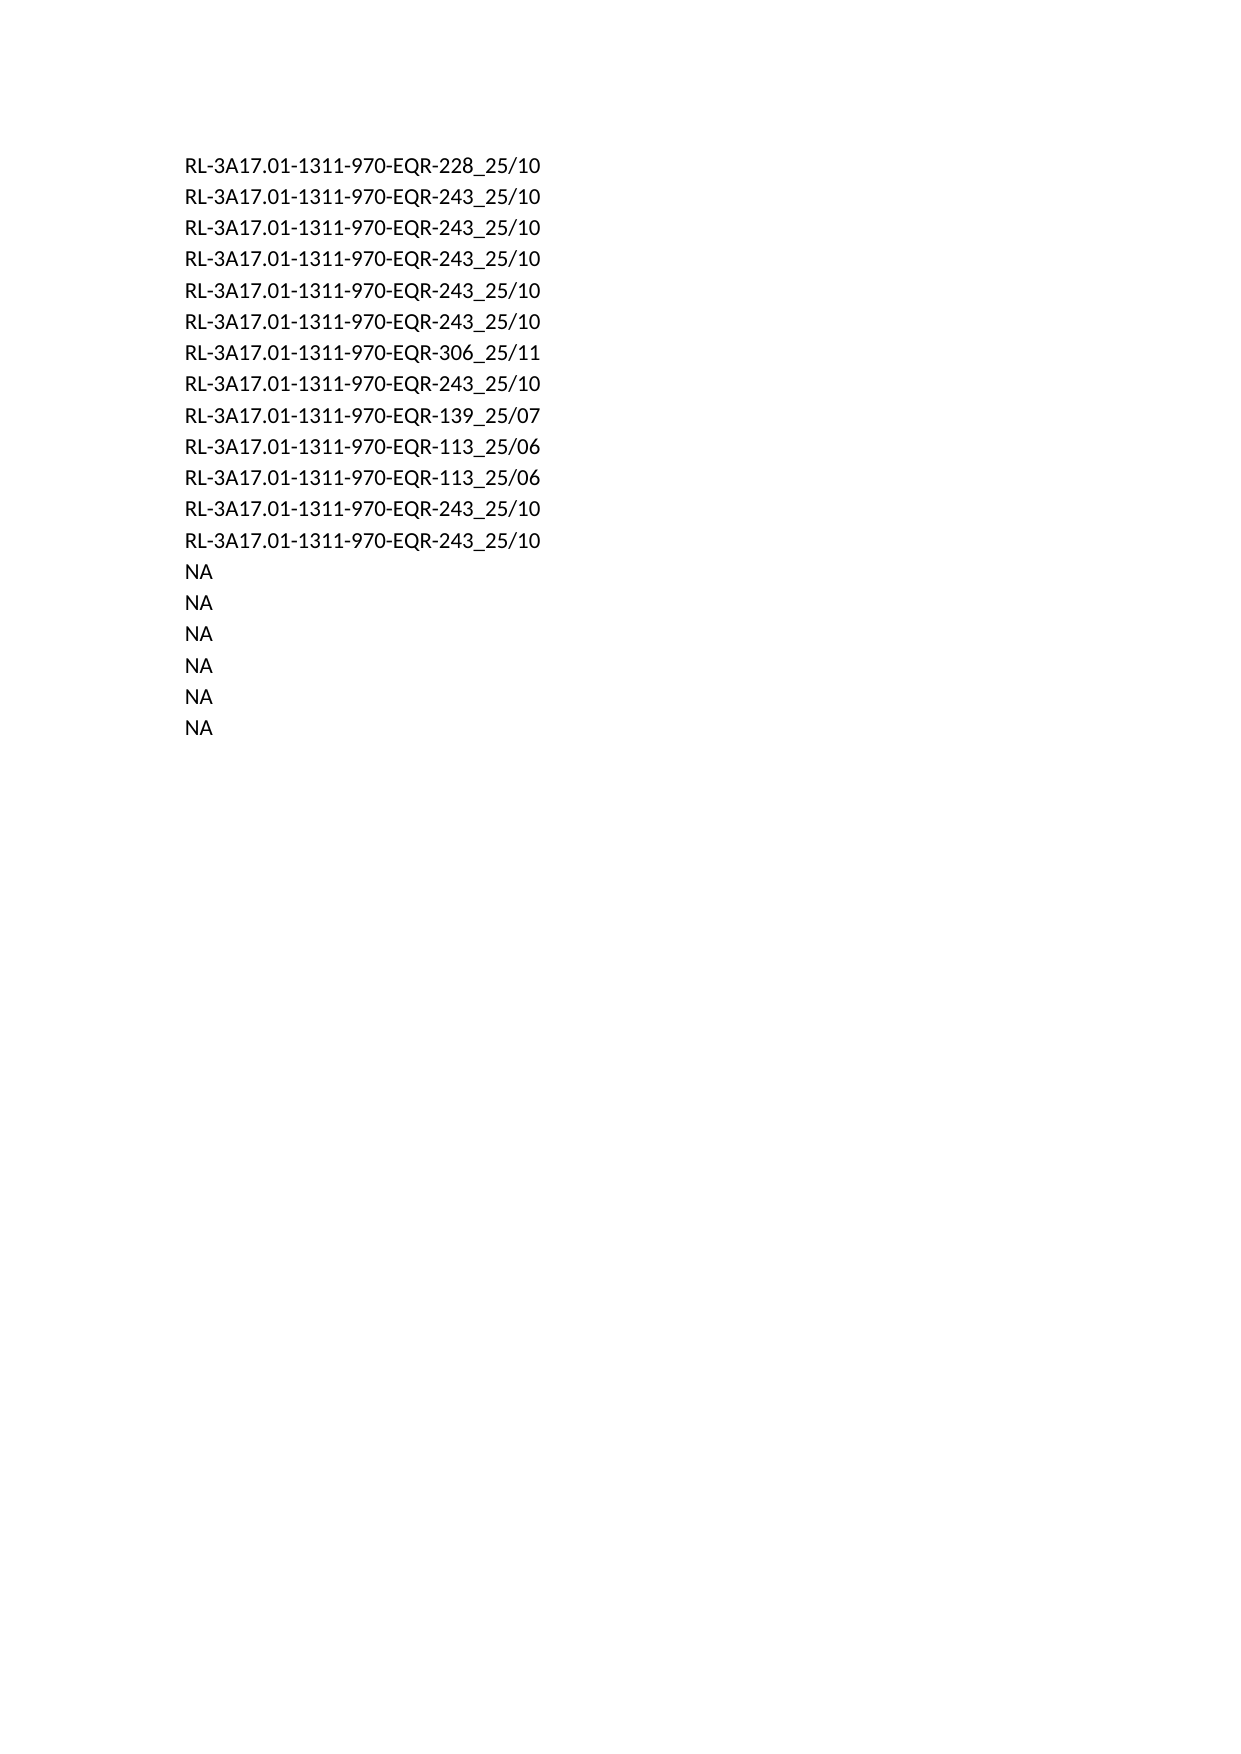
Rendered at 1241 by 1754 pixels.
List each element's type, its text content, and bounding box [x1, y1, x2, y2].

table_cell NA [177, 585, 598, 616]
table_cell RL-3A17.01-1311-970-EQR-243_25/10 [177, 179, 598, 210]
table_cell NA [177, 679, 598, 710]
table_cell RL-3A17.01-1311-970-EQR-243_25/10 [177, 523, 598, 554]
table_cell RL-3A17.01-1311-970-EQR-139_25/07 [177, 398, 598, 429]
table_cell RL-3A17.01-1311-970-EQR-228_25/10 [177, 148, 598, 179]
table_cell RL-3A17.01-1311-970-EQR-306_25/11 [177, 335, 598, 366]
table_cell RL-3A17.01-1311-970-EQR-113_25/06 [177, 460, 598, 491]
table_cell RL-3A17.01-1311-970-EQR-113_25/06 [177, 429, 598, 460]
table_cell RL-3A17.01-1311-970-EQR-243_25/10 [177, 491, 598, 523]
table_cell NA [177, 648, 598, 679]
table_cell RL-3A17.01-1311-970-EQR-243_25/10 [177, 304, 598, 335]
table_cell RL-3A17.01-1311-970-EQR-243_25/10 [177, 210, 598, 241]
table_cell RL-3A17.01-1311-970-EQR-243_25/10 [177, 241, 598, 273]
table_cell NA [177, 554, 598, 585]
table_cell RL-3A17.01-1311-970-EQR-243_25/10 [177, 273, 598, 304]
table_cell NA [177, 710, 598, 741]
table_cell NA [177, 616, 598, 648]
table_cell RL-3A17.01-1311-970-EQR-243_25/10 [177, 366, 598, 398]
